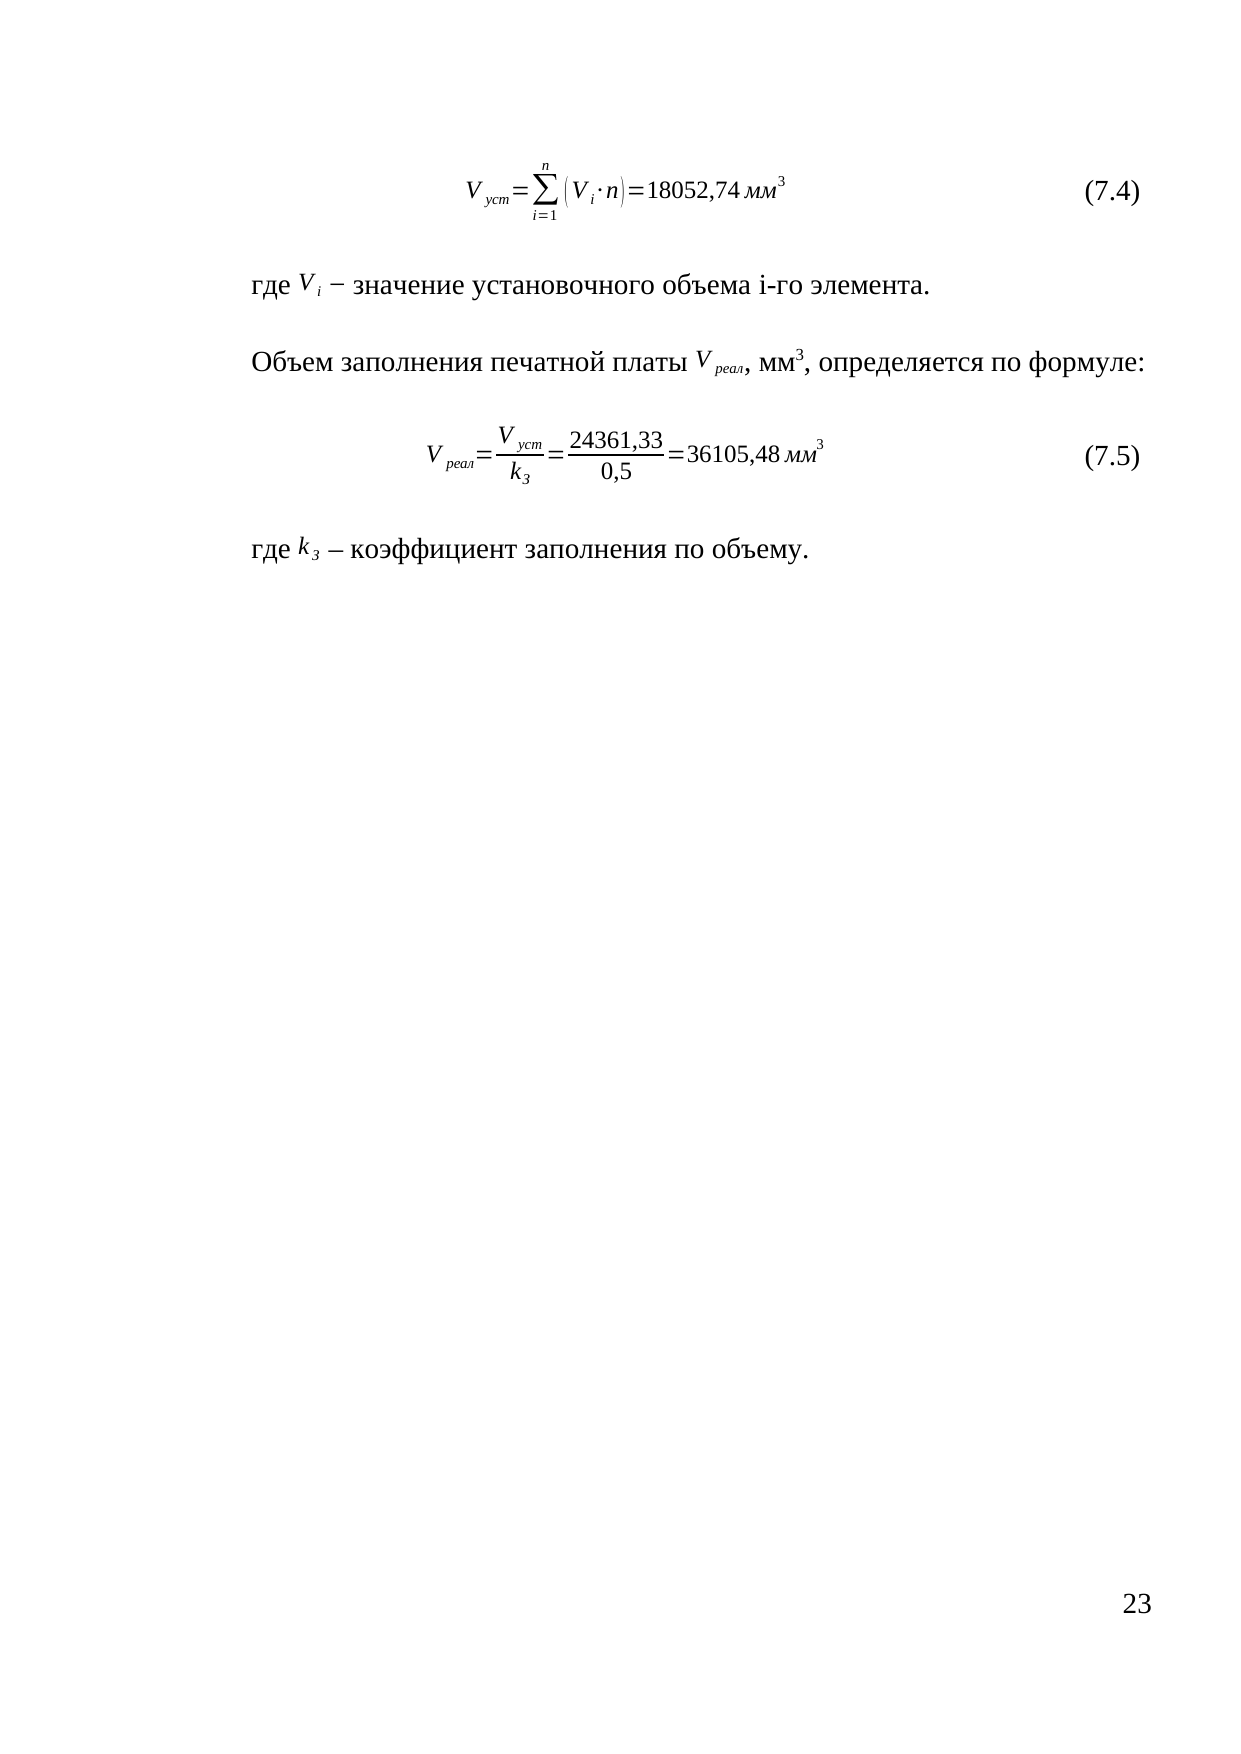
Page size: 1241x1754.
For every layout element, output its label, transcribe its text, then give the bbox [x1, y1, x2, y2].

table_header [177, 422, 999, 493]
text Объем заполнения печатной платы , мм3, определяется по формуле: [177, 344, 1152, 378]
table_header [177, 157, 999, 229]
text где – коэффициент заполнения по объему. [177, 532, 1152, 565]
table_header (7.4) [999, 157, 1152, 229]
table_header (7.5) [999, 422, 1152, 493]
text где − значение установочного объема i-го элемента. [177, 267, 1152, 301]
